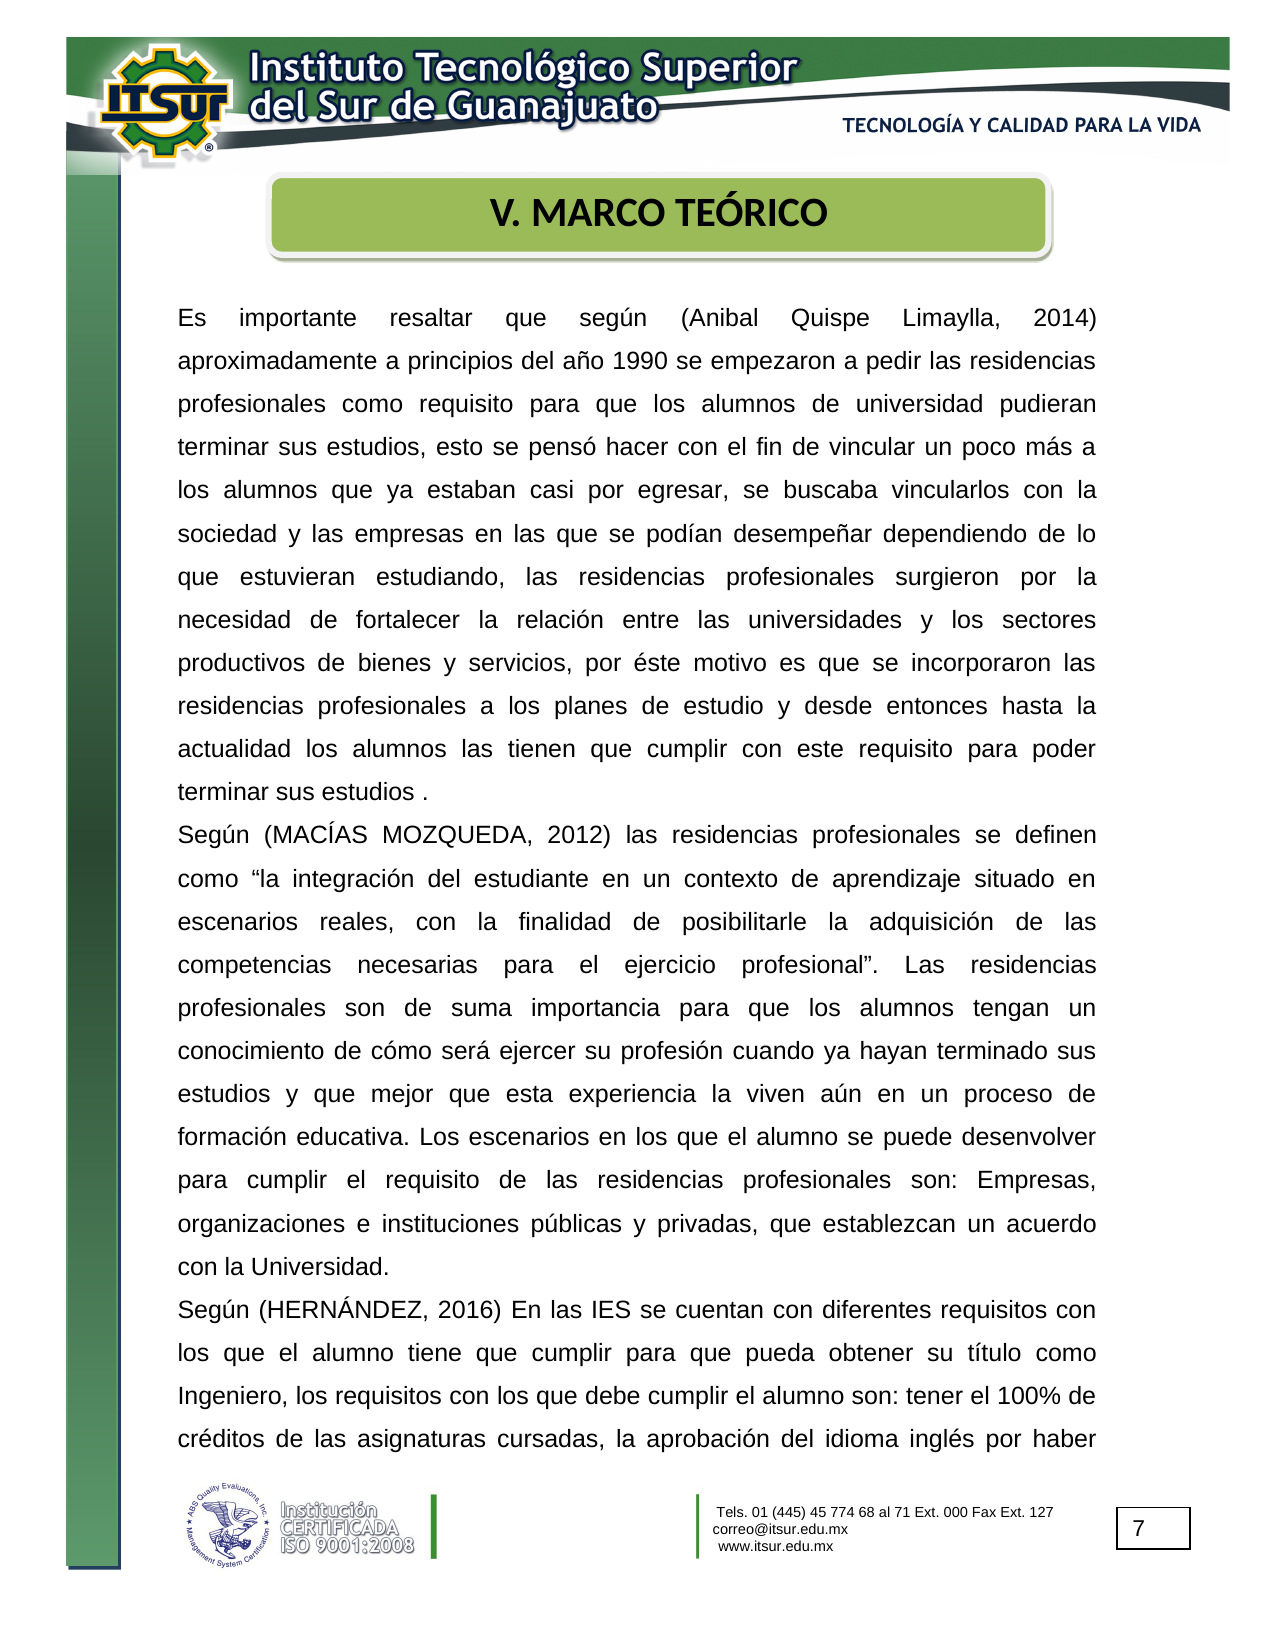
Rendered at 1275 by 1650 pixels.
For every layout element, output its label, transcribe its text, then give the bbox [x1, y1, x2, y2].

text Según las residencias profesionales se definen como “la integración del estudiante en un contexto de aprendizaje situado en escenarios reales, con la finalidad de posibilitarle la adquisición de las competencias necesarias para el ejercicio profesional”. Las residencias profesionales son de suma importancia para que los alumnos tengan un conocimiento de cómo será ejercer su profesión cuando ya hayan terminado sus estudios y que mejor que esta experiencia la viven aún en un proceso de formación educativa. Los escenarios en los que el alumno se puede desenvolver para cumplir el requisito de las residencias profesionales son: Empresas, organizaciones e instituciones públicas y privadas, que establezcan un acuerdo con la Universidad. [177, 820, 1098, 1280]
picture [177, 1477, 704, 1571]
picture [66, 37, 1230, 175]
text Es importante resaltar que según aproximadamente a principios del año 1990 se empezaron a pedir las residencias profesionales como requisito para que los alumnos de universidad pudieran terminar sus estudios, esto se pensó hacer con el fin de vincular un poco más a los alumnos que ya estaban casi por egresar, se buscaba vincularlos con la sociedad y las empresas en las que se podían desempeñar dependiendo de lo que estuvieran estudiando, las residencias profesionales surgieron por la necesidad de fortalecer la relación entre las universidades y los sectores productivos de bienes y servicios, por éste motivo es que se incorporaron las residencias profesionales a los planes de estudio y desde entonces hasta la actualidad los alumnos las tienen que cumplir con este requisito para poder terminar sus estudios . [177, 303, 1098, 806]
